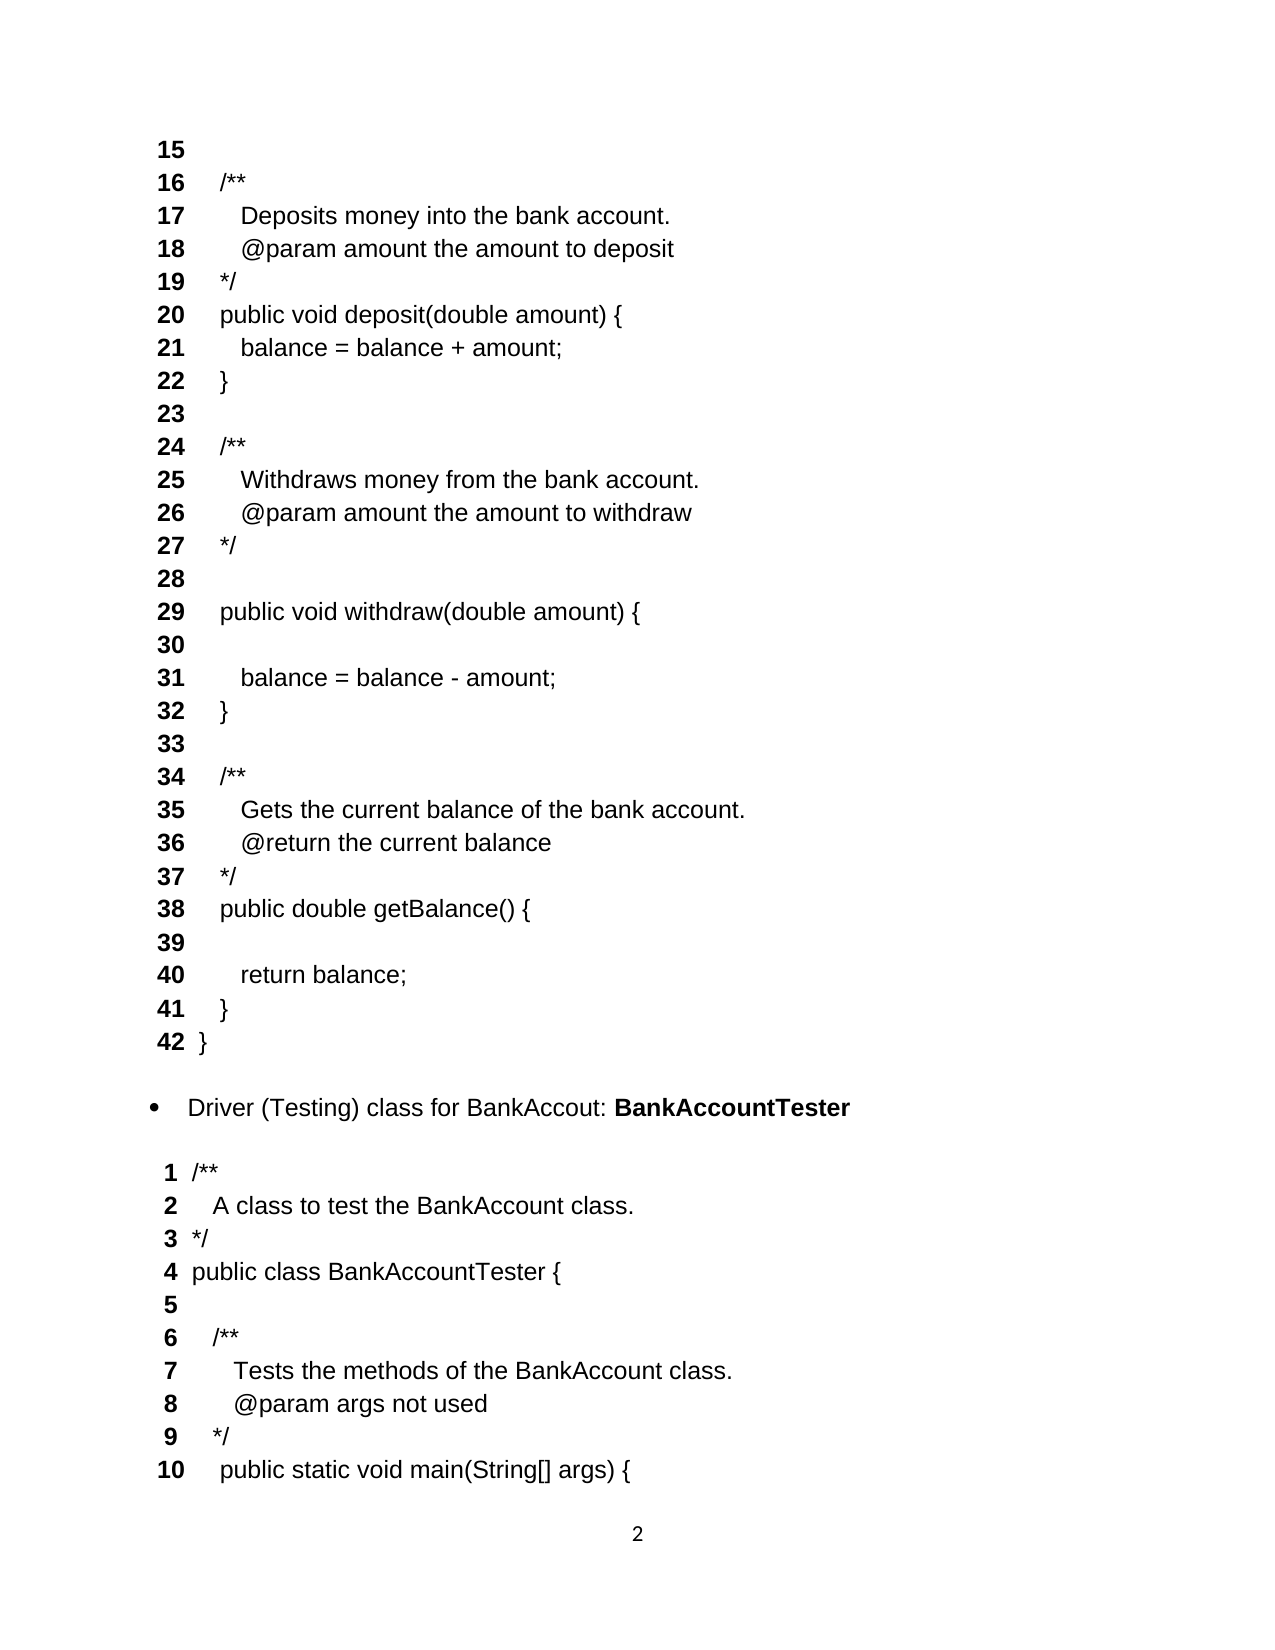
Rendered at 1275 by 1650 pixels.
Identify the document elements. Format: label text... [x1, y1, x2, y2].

text 41 } [150, 993, 1125, 1022]
text 30 [150, 630, 1125, 659]
text 36 @return the current balance [150, 828, 1125, 857]
text 22 } [150, 366, 1125, 395]
text 31 balance = balance - amount; [150, 663, 1125, 692]
text 24 /** [150, 432, 1125, 461]
text 19 */ [150, 267, 1125, 296]
text 1 /** [150, 1158, 1125, 1187]
text 8 @param args not used [150, 1389, 1125, 1418]
text 42 } [150, 1027, 1125, 1055]
text 33 [150, 729, 1125, 758]
text 17 Deposits money into the bank account. [150, 201, 1125, 230]
text 16 /** [150, 168, 1125, 197]
text 21 balance = balance + amount; [150, 333, 1125, 362]
text 40 return balance; [150, 961, 1125, 989]
text 25 Withdraws money from the bank account. [150, 465, 1125, 494]
text 26 @param amount the amount to withdraw [150, 498, 1125, 527]
text 32 } [150, 696, 1125, 725]
text 37 */ [150, 861, 1125, 890]
text 39 [150, 927, 1125, 956]
text 23 [150, 399, 1125, 428]
text 4 public class BankAccountTester { [150, 1257, 1125, 1286]
text 35 Gets the current balance of the bank account. [150, 795, 1125, 824]
text 28 [150, 564, 1125, 593]
text 5 [150, 1290, 1125, 1319]
text 38 public double getBalance() { [150, 894, 1125, 923]
text 2 A class to test the BankAccount class. [150, 1191, 1125, 1220]
text 18 @param amount the amount to deposit [150, 234, 1125, 263]
text 6 /** [150, 1323, 1125, 1352]
text 20 public void deposit(double amount) { [150, 300, 1125, 329]
text 9 */ [150, 1422, 1125, 1451]
list Driver (Testing) class for BankAccout: BankAccountTester [150, 1093, 1125, 1121]
text 34 /** [150, 762, 1125, 791]
text 27 */ [150, 531, 1125, 560]
text 15 [150, 135, 1125, 164]
text 10 public static void main(String[] args) { [150, 1455, 1125, 1484]
text 3 */ [150, 1224, 1125, 1253]
text 29 public void withdraw(double amount) { [150, 597, 1125, 626]
text 7 Tests the methods of the BankAccount class. [150, 1356, 1125, 1385]
